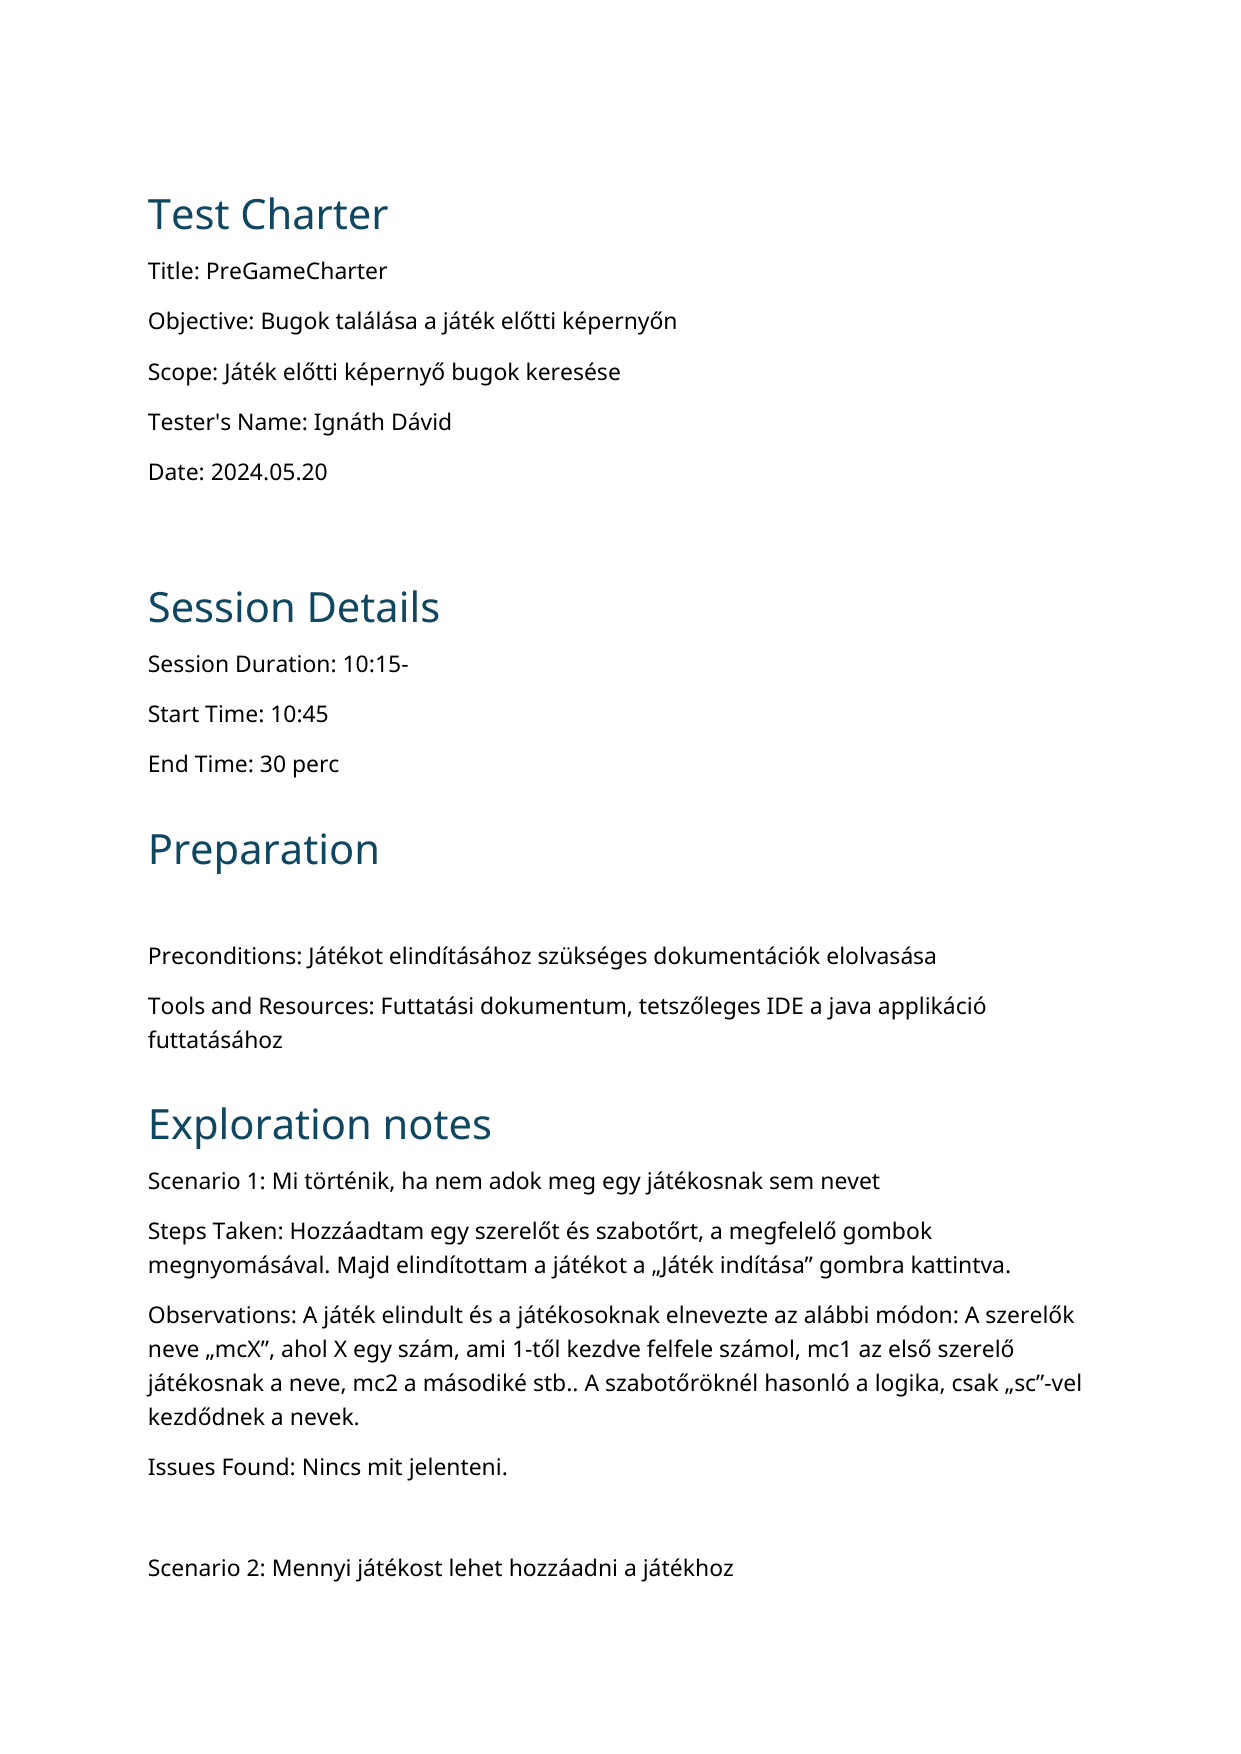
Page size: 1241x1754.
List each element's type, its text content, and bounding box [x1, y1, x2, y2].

text Tools and Resources: Futtatási dokumentum, tetszőleges IDE a java applikáció futtatásához [148, 990, 1093, 1055]
text Steps Taken: Hozzáadtam egy szerelőt és szabotőrt, a megfelelő gombok megnyomásával. Majd elindítottam a játékot a „Játék indítása” gombra kattintva. [148, 1215, 1093, 1280]
text Scenario 1: Mi történik, ha nem adok meg egy játékosnak sem nevet [148, 1165, 1093, 1196]
text Session Duration: 10:15- [148, 648, 1093, 679]
text Preconditions: Játékot elindításához szükséges dokumentációk elolvasása [148, 940, 1093, 971]
subtitle Test Charter [148, 185, 1093, 242]
text Tester's Name: Ignáth Dávid [148, 406, 1093, 437]
subtitle Exploration notes [148, 1095, 1093, 1152]
text Issues Found: Nincs mit jelenteni. [148, 1451, 1093, 1482]
text Title: PreGameCharter [148, 255, 1093, 286]
text Start Time: 10:45 [148, 698, 1093, 729]
text Observations: A játék elindult és a játékosoknak elnevezte az alábbi módon: A szerelők neve „mcX”, ahol X egy szám, ami 1-től kezdve felfele számol, mc1 az első szerelő játékosnak a neve, mc2 a másodiké stb.. A szabotőröknél hasonló a logika, csak „sc”-vel kezdődnek a nevek. [148, 1299, 1093, 1432]
text Date: 2024.05.20 [148, 456, 1093, 488]
subtitle Preparation [148, 820, 1093, 876]
text Objective: Bugok találása a játék előtti képernyőn [148, 305, 1093, 336]
subtitle Session Details [148, 578, 1093, 635]
text End Time: 30 perc [148, 748, 1093, 780]
text Scope: Játék előtti képernyő bugok keresése [148, 356, 1093, 387]
text Scenario 2: Mennyi játékost lehet hozzáadni a játékhoz [148, 1552, 1093, 1583]
